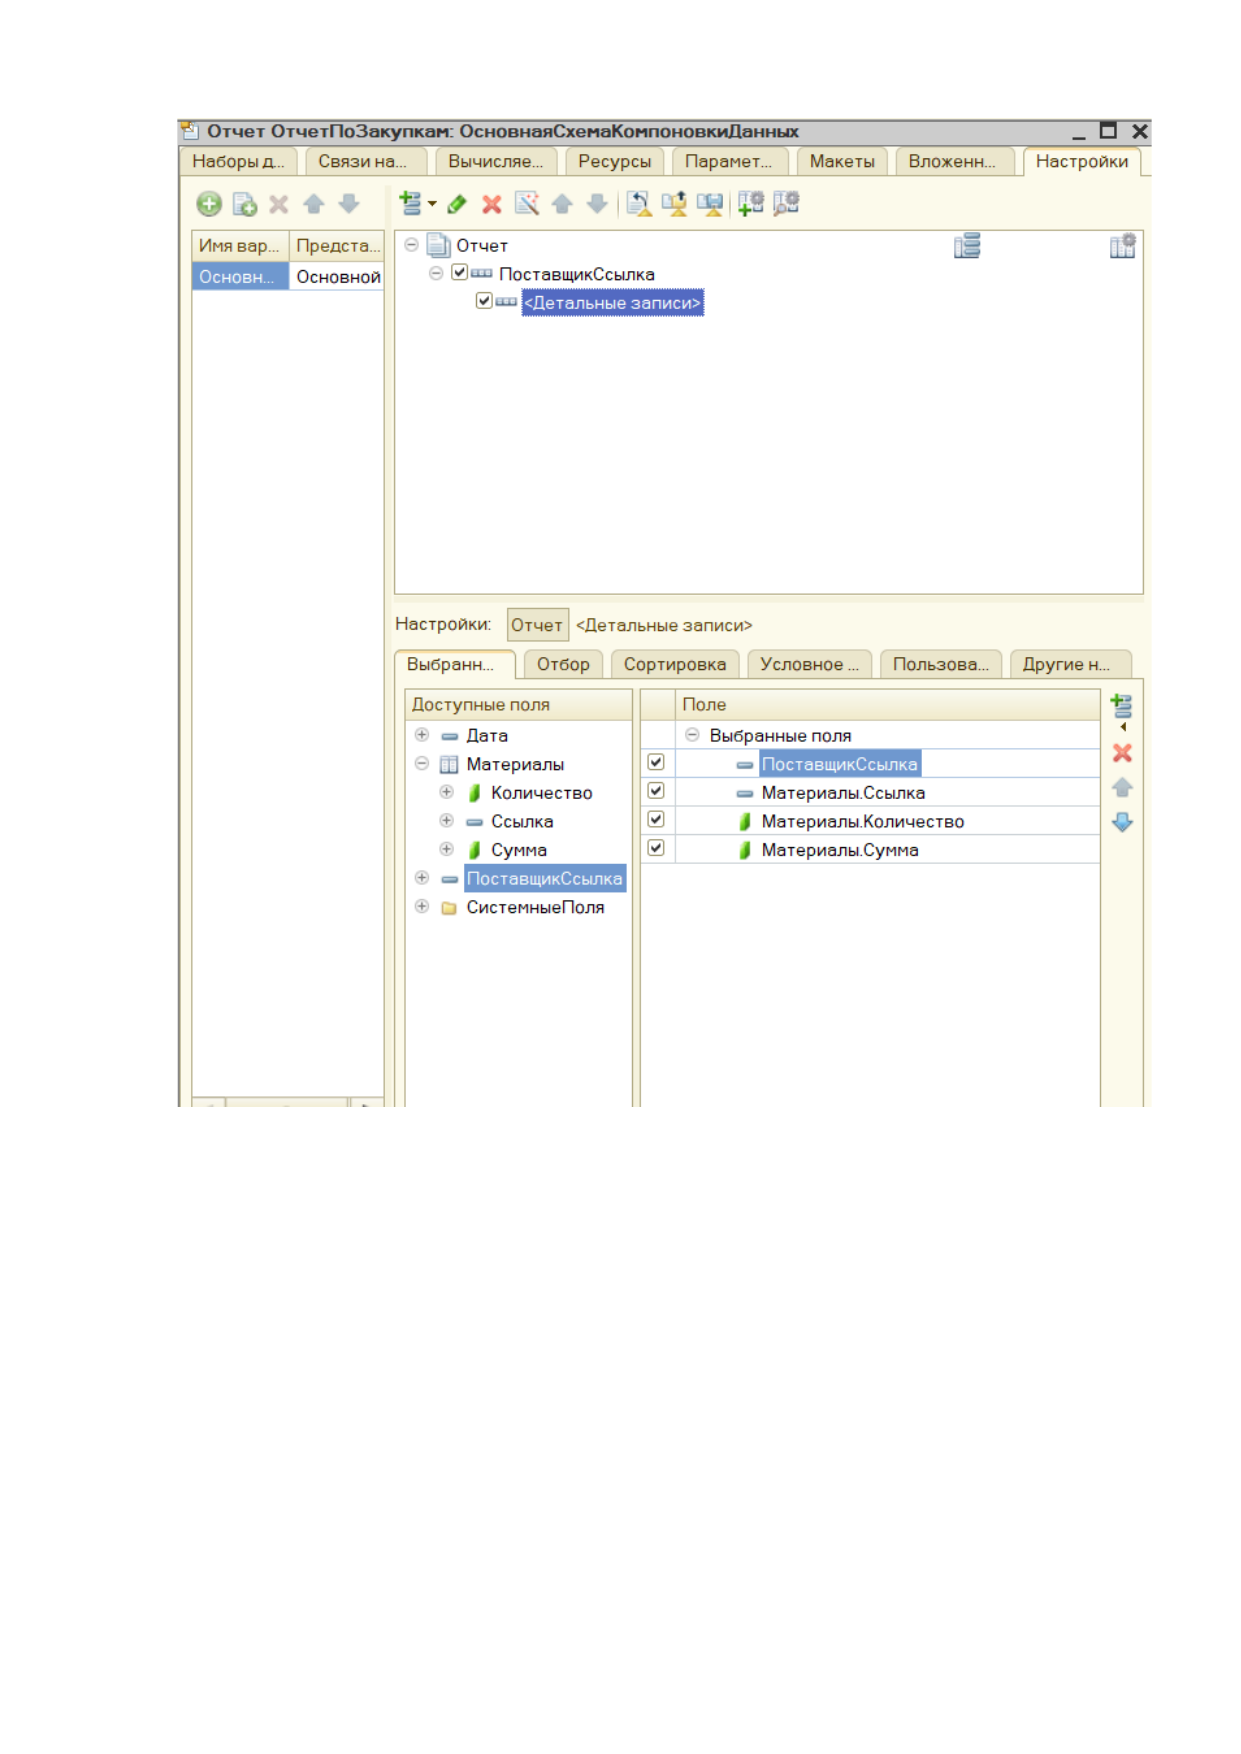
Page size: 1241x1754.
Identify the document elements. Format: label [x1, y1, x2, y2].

picture [177, 118, 1152, 1107]
